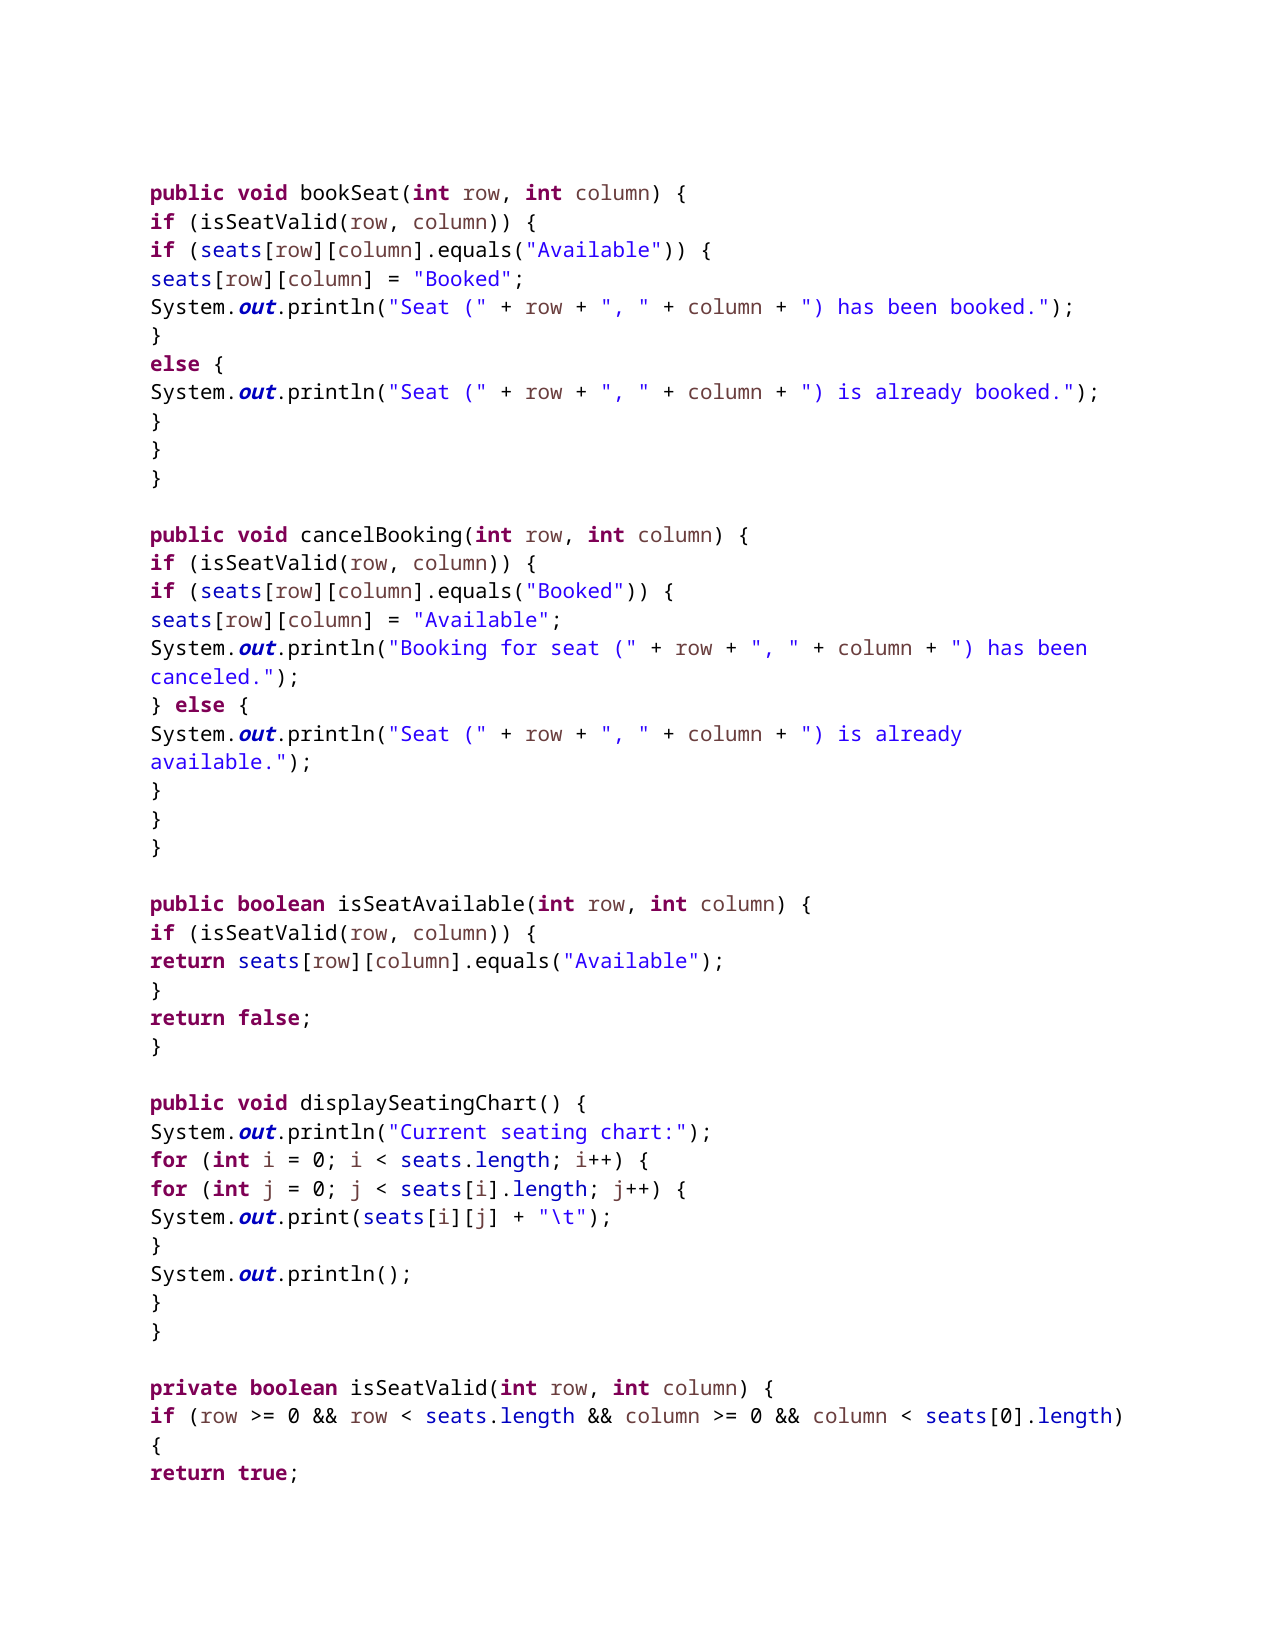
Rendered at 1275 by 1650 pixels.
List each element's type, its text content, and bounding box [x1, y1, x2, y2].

text return true; [150, 1458, 1125, 1487]
text } [150, 1316, 1125, 1344]
text public void cancelBooking(int row, int column) { [150, 520, 1125, 548]
text } [150, 1032, 1125, 1060]
text System.out.print(seats[i][j] + "\t"); [150, 1202, 1125, 1231]
text if (row >= 0 && row < seats.length && column >= 0 && column < seats[0].length) { [150, 1401, 1125, 1458]
text } [150, 321, 1125, 349]
text if (seats[row][column].equals("Booked")) { [150, 577, 1125, 605]
text if (seats[row][column].equals("Available")) { [150, 235, 1125, 264]
text } [150, 975, 1125, 1003]
text } [150, 463, 1125, 491]
text for (int j = 0; j < seats[i].length; j++) { [150, 1174, 1125, 1202]
text } [150, 1231, 1125, 1259]
text if (isSeatValid(row, column)) { [150, 207, 1125, 235]
text if (isSeatValid(row, column)) { [150, 918, 1125, 946]
text System.out.println("Seat (" + row + ", " + column + ") is already booked."); [150, 377, 1125, 406]
text System.out.println("Current seating chart:"); [150, 1117, 1125, 1145]
text else { [150, 349, 1125, 377]
text seats[row][column] = "Booked"; [150, 264, 1125, 292]
text } else { [150, 690, 1125, 719]
text } [150, 1287, 1125, 1316]
text for (int i = 0; i < seats.length; i++) { [150, 1145, 1125, 1174]
text } [150, 434, 1125, 463]
text } [150, 776, 1125, 804]
text } [150, 832, 1125, 861]
text return false; [150, 1003, 1125, 1032]
text System.out.println(); [150, 1259, 1125, 1287]
text } [150, 804, 1125, 832]
text System.out.println("Seat (" + row + ", " + column + ") has been booked."); [150, 292, 1125, 321]
text if (isSeatValid(row, column)) { [150, 548, 1125, 577]
text public void bookSeat(int row, int column) { [150, 178, 1125, 207]
text System.out.println("Seat (" + row + ", " + column + ") is already available."); [150, 719, 1125, 776]
text public void displaySeatingChart() { [150, 1088, 1125, 1117]
text private boolean isSeatValid(int row, int column) { [150, 1373, 1125, 1401]
text public boolean isSeatAvailable(int row, int column) { [150, 889, 1125, 918]
text System.out.println("Booking for seat (" + row + ", " + column + ") has been canceled."); [150, 633, 1125, 690]
text } [150, 406, 1125, 434]
text seats[row][column] = "Available"; [150, 605, 1125, 633]
text return seats[row][column].equals("Available"); [150, 946, 1125, 975]
